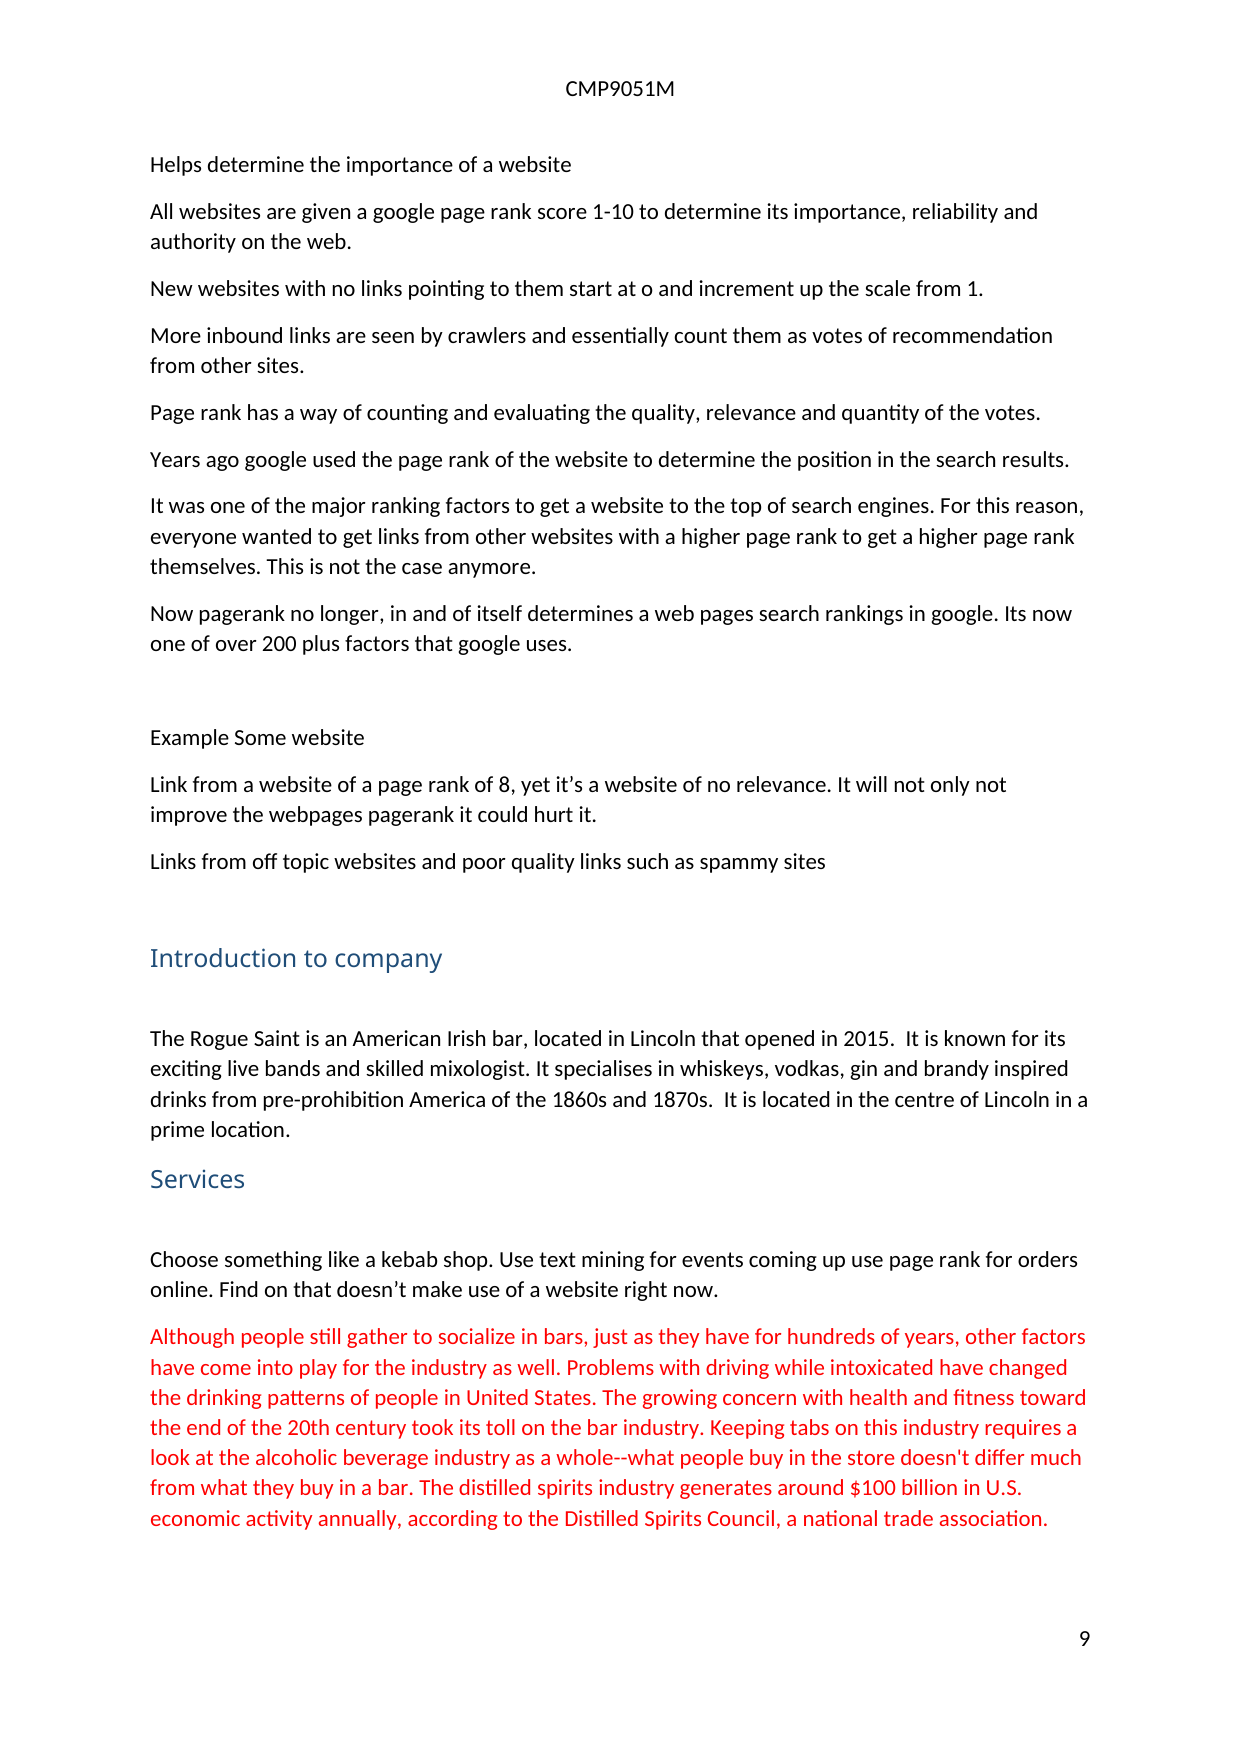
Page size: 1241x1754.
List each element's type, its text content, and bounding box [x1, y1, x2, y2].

text Links from off topic websites and poor quality links such as spammy sites [150, 847, 1090, 875]
subtitle Services [150, 1162, 1090, 1196]
text The Rogue Saint is an American Irish bar, located in Lincoln that opened in 2015. It is known for its exciting live bands and skilled mixologist. It specialises in whiskeys, vodkas, gin and brandy inspired drinks from pre-prohibition America of the 1860s and 1870s. It is located in the centre of Lincoln in a prime location. [150, 1024, 1090, 1143]
text New websites with no links pointing to them start at o and increment up the scale from 1. [150, 274, 1090, 302]
subtitle Introduction to company [150, 941, 1090, 975]
text Although people still gather to socialize in bars, just as they have for hundreds of years, other factors have come into play for the industry as well. Problems with driving while intoxicated have changed the drinking patterns of people in United States. The growing concern with health and fitness toward the end of the 20th century took its toll on the bar industry. Keeping tabs on this industry requires a look at the alcoholic beverage industry as a whole--what people buy in the store doesn't differ much from what they buy in a bar. The distilled spirits industry generates around $100 billion in U.S. economic activity annually, according to the Distilled Spirits Council, a national trade association. [150, 1322, 1090, 1532]
text Example Some website [150, 723, 1090, 751]
text All websites are given a google page rank score 1-10 to determine its importance, reliability and authority on the web. [150, 197, 1090, 255]
text Now pagerank no longer, in and of itself determines a web pages search rankings in google. Its now one of over 200 plus factors that google uses. [150, 599, 1090, 657]
text Years ago google used the page rank of the website to determine the position in the search results. [150, 445, 1090, 473]
text Link from a website of a page rank of 8, yet it’s a website of no relevance. It will not only not improve the webpages pagerank it could hurt it. [150, 770, 1090, 828]
text More inbound links are seen by crawlers and essentially count them as votes of recommendation from other sites. [150, 321, 1090, 379]
text Choose something like a kebab shop. Use text mining for events coming up use page rank for orders online. Find on that doesn’t make use of a website right now. [150, 1245, 1090, 1304]
text It was one of the major ranking factors to get a website to the top of search engines. For this reason, everyone wanted to get links from other websites with a higher page rank to get a higher page rank themselves. This is not the case anymore. [150, 492, 1090, 580]
text Helps determine the importance of a website [150, 150, 1090, 178]
text Page rank has a way of counting and evaluating the quality, relevance and quantity of the votes. [150, 398, 1090, 426]
